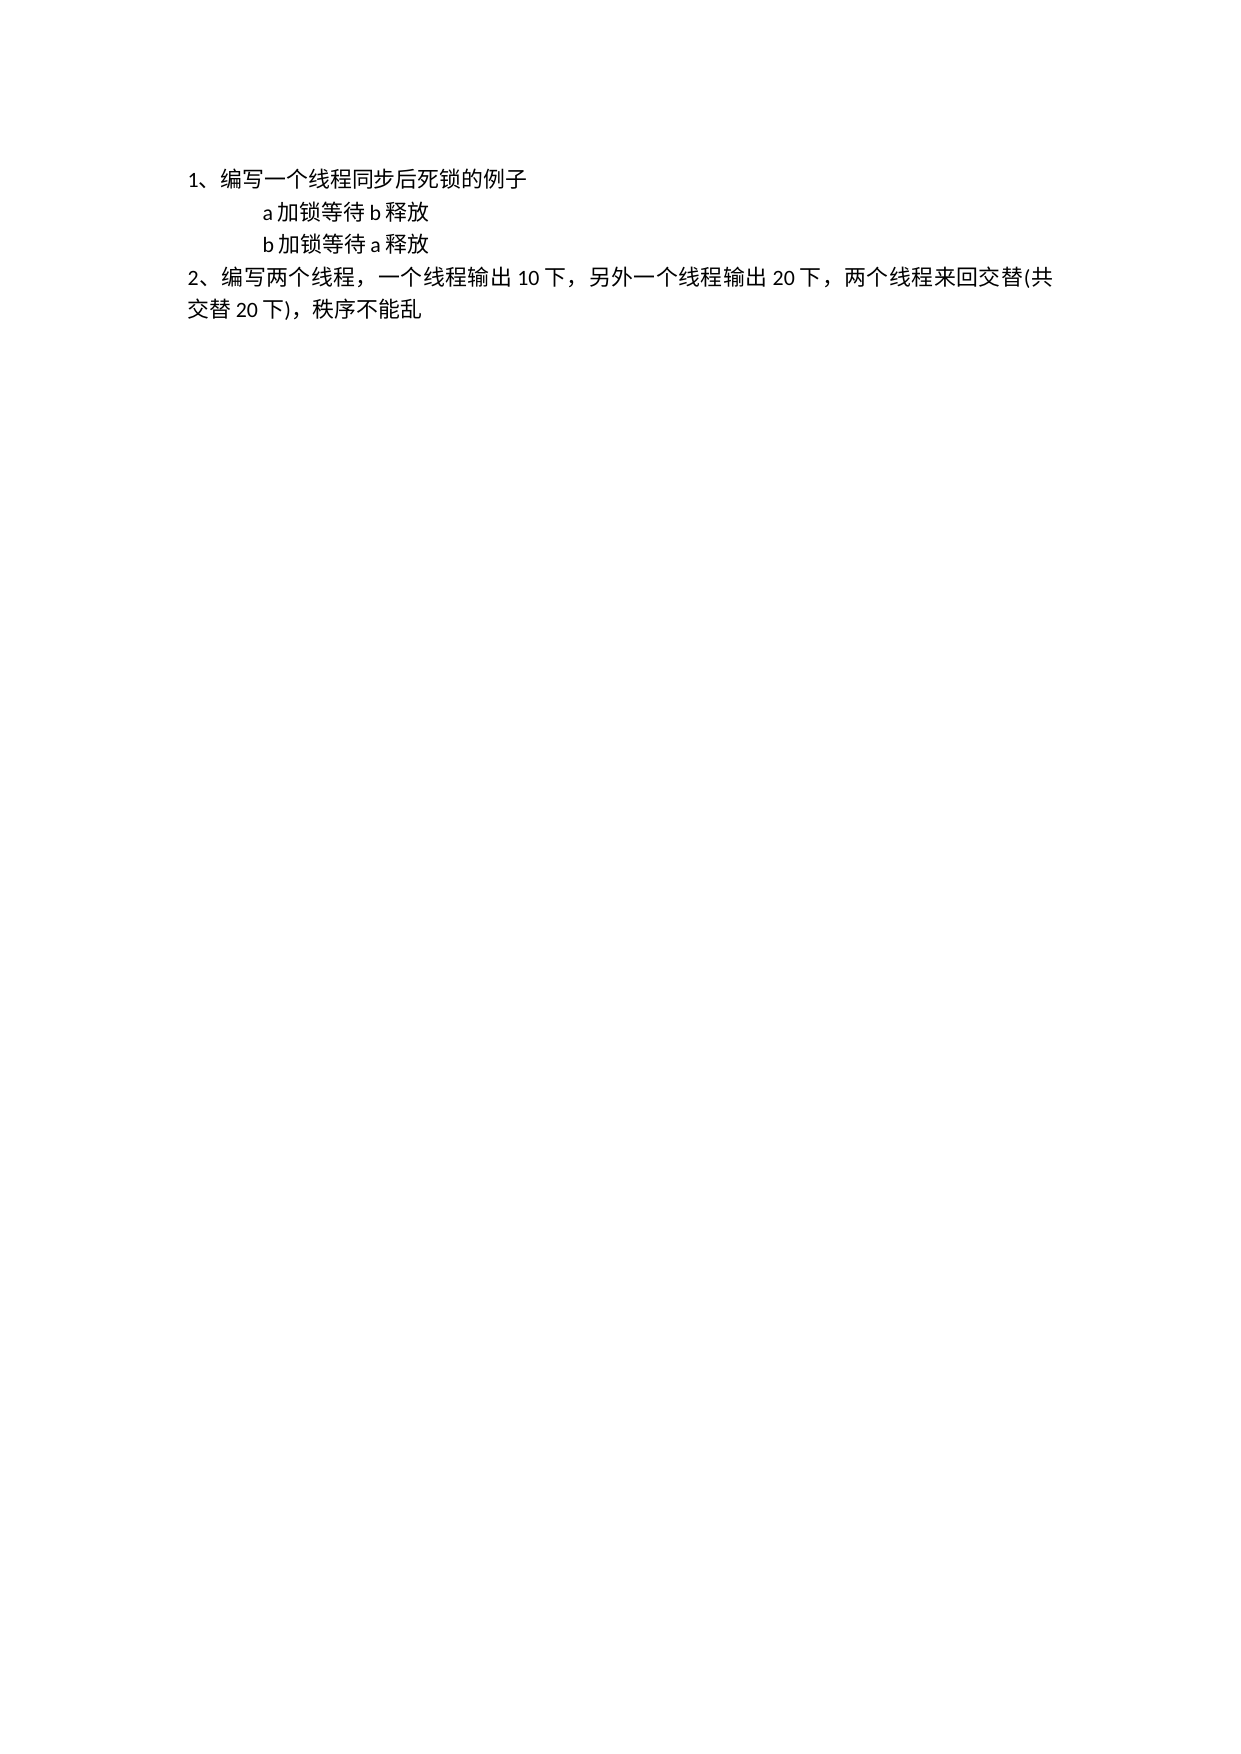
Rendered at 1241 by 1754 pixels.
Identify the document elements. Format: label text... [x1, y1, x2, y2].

text 2、编写两个线程，一个线程输出10下，另外一个线程输出20下，两个线程来回交替(共交替20下)，秩序不能乱 [187, 259, 1053, 324]
text a加锁等待b释放 [262, 194, 1053, 227]
text 1、编写一个线程同步后死锁的例子 [187, 162, 1053, 194]
text b加锁等待a释放 [262, 227, 1053, 259]
